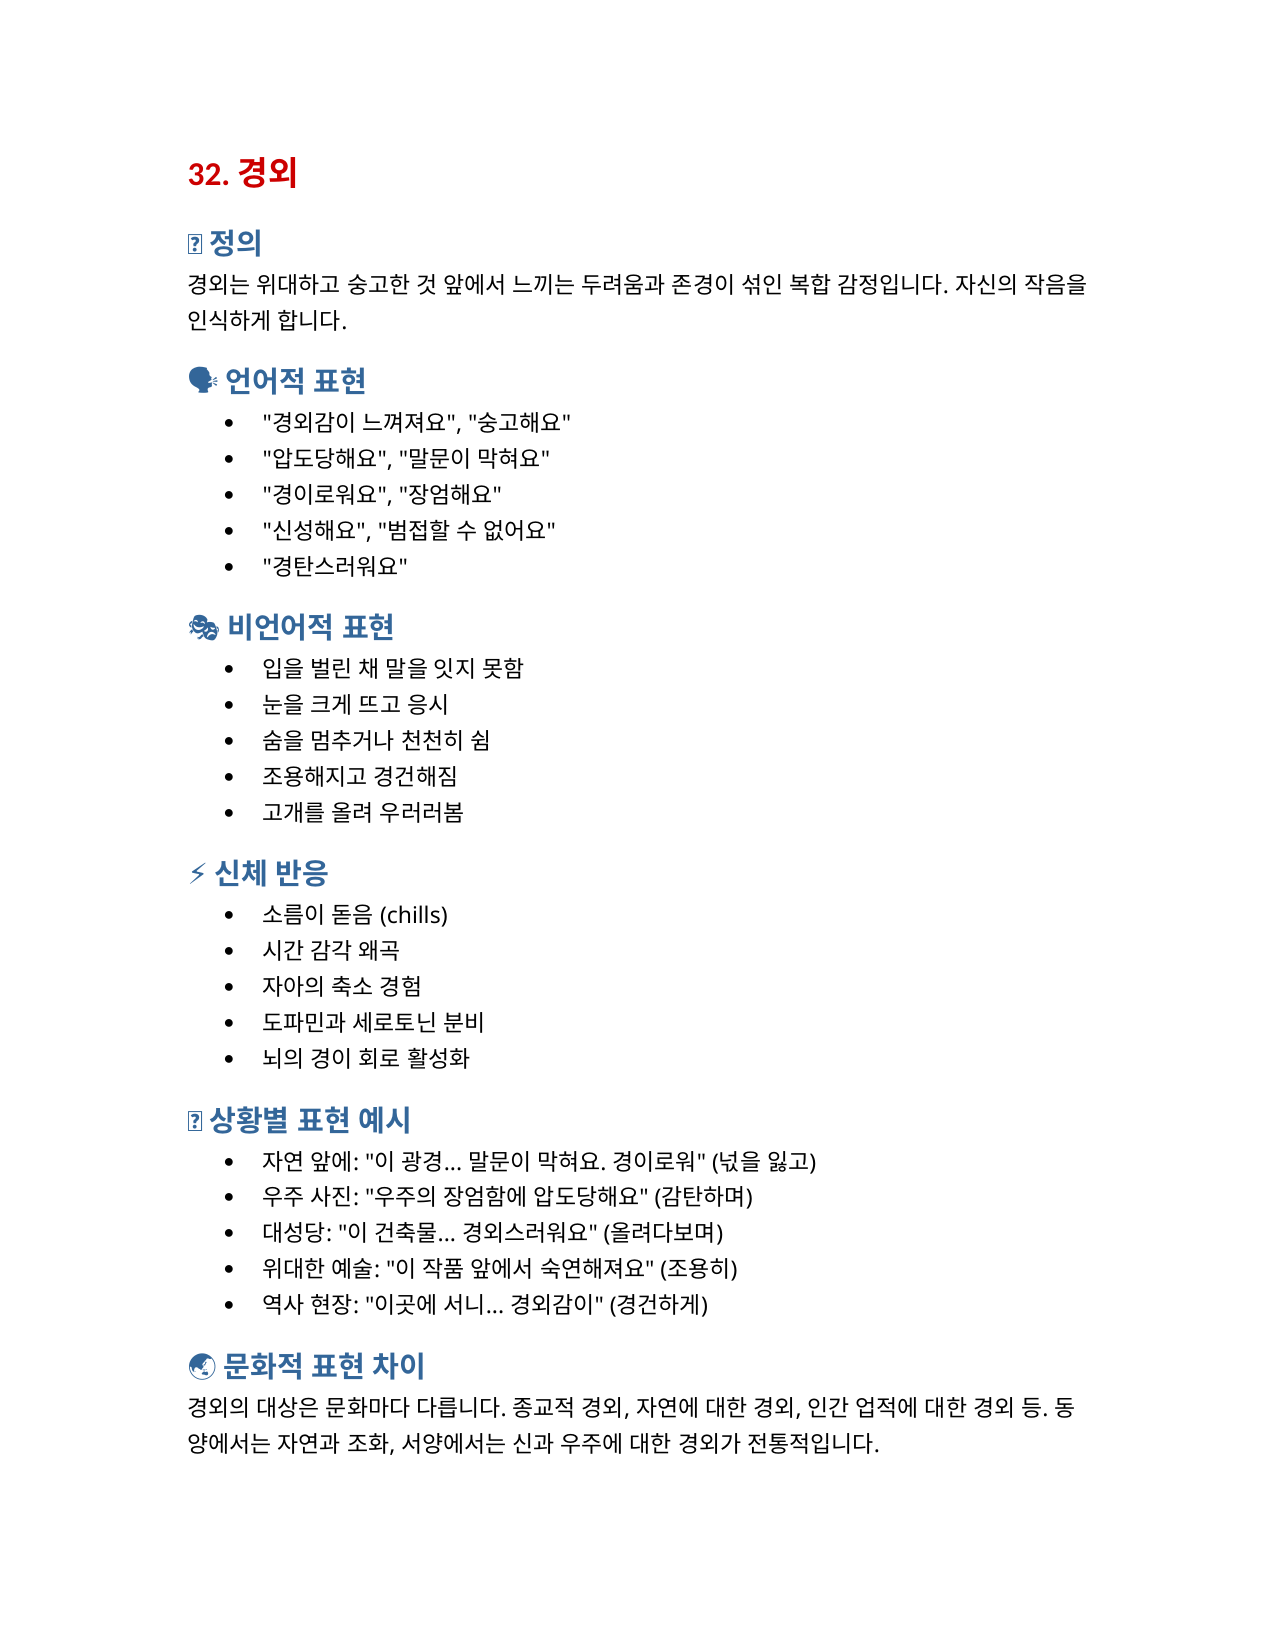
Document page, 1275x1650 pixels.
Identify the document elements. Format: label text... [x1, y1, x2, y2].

list 조용해지고 경건해짐 [225, 761, 1087, 792]
subtitle 📝 상황별 표현 예시 [187, 1100, 1087, 1139]
list 소름이 돋음 (chills) [225, 899, 1087, 931]
list 숨을 멈추거나 천천히 쉼 [225, 725, 1087, 756]
text 경외의 대상은 문화마다 다릅니다. 종교적 경외, 자연에 대한 경외, 인간 업적에 대한 경외 등. 동양에서는 자연과 조화, 서양에서는 신과 우주에 대한 경외가 전통적입니다. [187, 1392, 1087, 1459]
list 눈을 크게 뜨고 응시 [225, 689, 1087, 720]
list "경외감이 느껴져요", "숭고해요" [225, 407, 1087, 438]
list "경이로워요", "장엄해요" [225, 479, 1087, 510]
list "압도당해요", "말문이 막혀요" [225, 443, 1087, 474]
subtitle 🎭 비언어적 표현 [187, 607, 1087, 647]
list 자연 앞에: "이 광경... 말문이 막혀요. 경이로워" (넋을 잃고) [225, 1145, 1087, 1177]
list 뇌의 경이 회로 활성화 [225, 1043, 1087, 1074]
subtitle 💡 정의 [187, 223, 1087, 263]
list 시간 감각 왜곡 [225, 935, 1087, 966]
subtitle ⚡ 신체 반응 [187, 854, 1087, 893]
list 대성당: "이 건축물... 경외스러워요" (올려다보며) [225, 1217, 1087, 1248]
text 경외는 위대하고 숭고한 것 앞에서 느끼는 두려움과 존경이 섞인 복합 감정입니다. 자신의 작음을 인식하게 합니다. [187, 269, 1087, 336]
list 도파민과 세로토닌 분비 [225, 1007, 1087, 1038]
list 자아의 축소 경험 [225, 971, 1087, 1002]
subtitle 🌏 문화적 표현 차이 [187, 1346, 1087, 1386]
list 고개를 올려 우러러봄 [225, 797, 1087, 828]
list 위대한 예술: "이 작품 앞에서 숙연해져요" (조용히) [225, 1253, 1087, 1284]
list 역사 현장: "이곳에 서니... 경외감이" (경건하게) [225, 1289, 1087, 1320]
list "신성해요", "범접할 수 없어요" [225, 515, 1087, 546]
subtitle 🗣️ 언어적 표현 [187, 361, 1087, 401]
list "경탄스러워요" [225, 551, 1087, 582]
list 우주 사진: "우주의 장엄함에 압도당해요" (감탄하며) [225, 1181, 1087, 1213]
subtitle 32. 경외 [187, 150, 1087, 195]
list 입을 벌린 채 말을 잇지 못함 [225, 653, 1087, 684]
